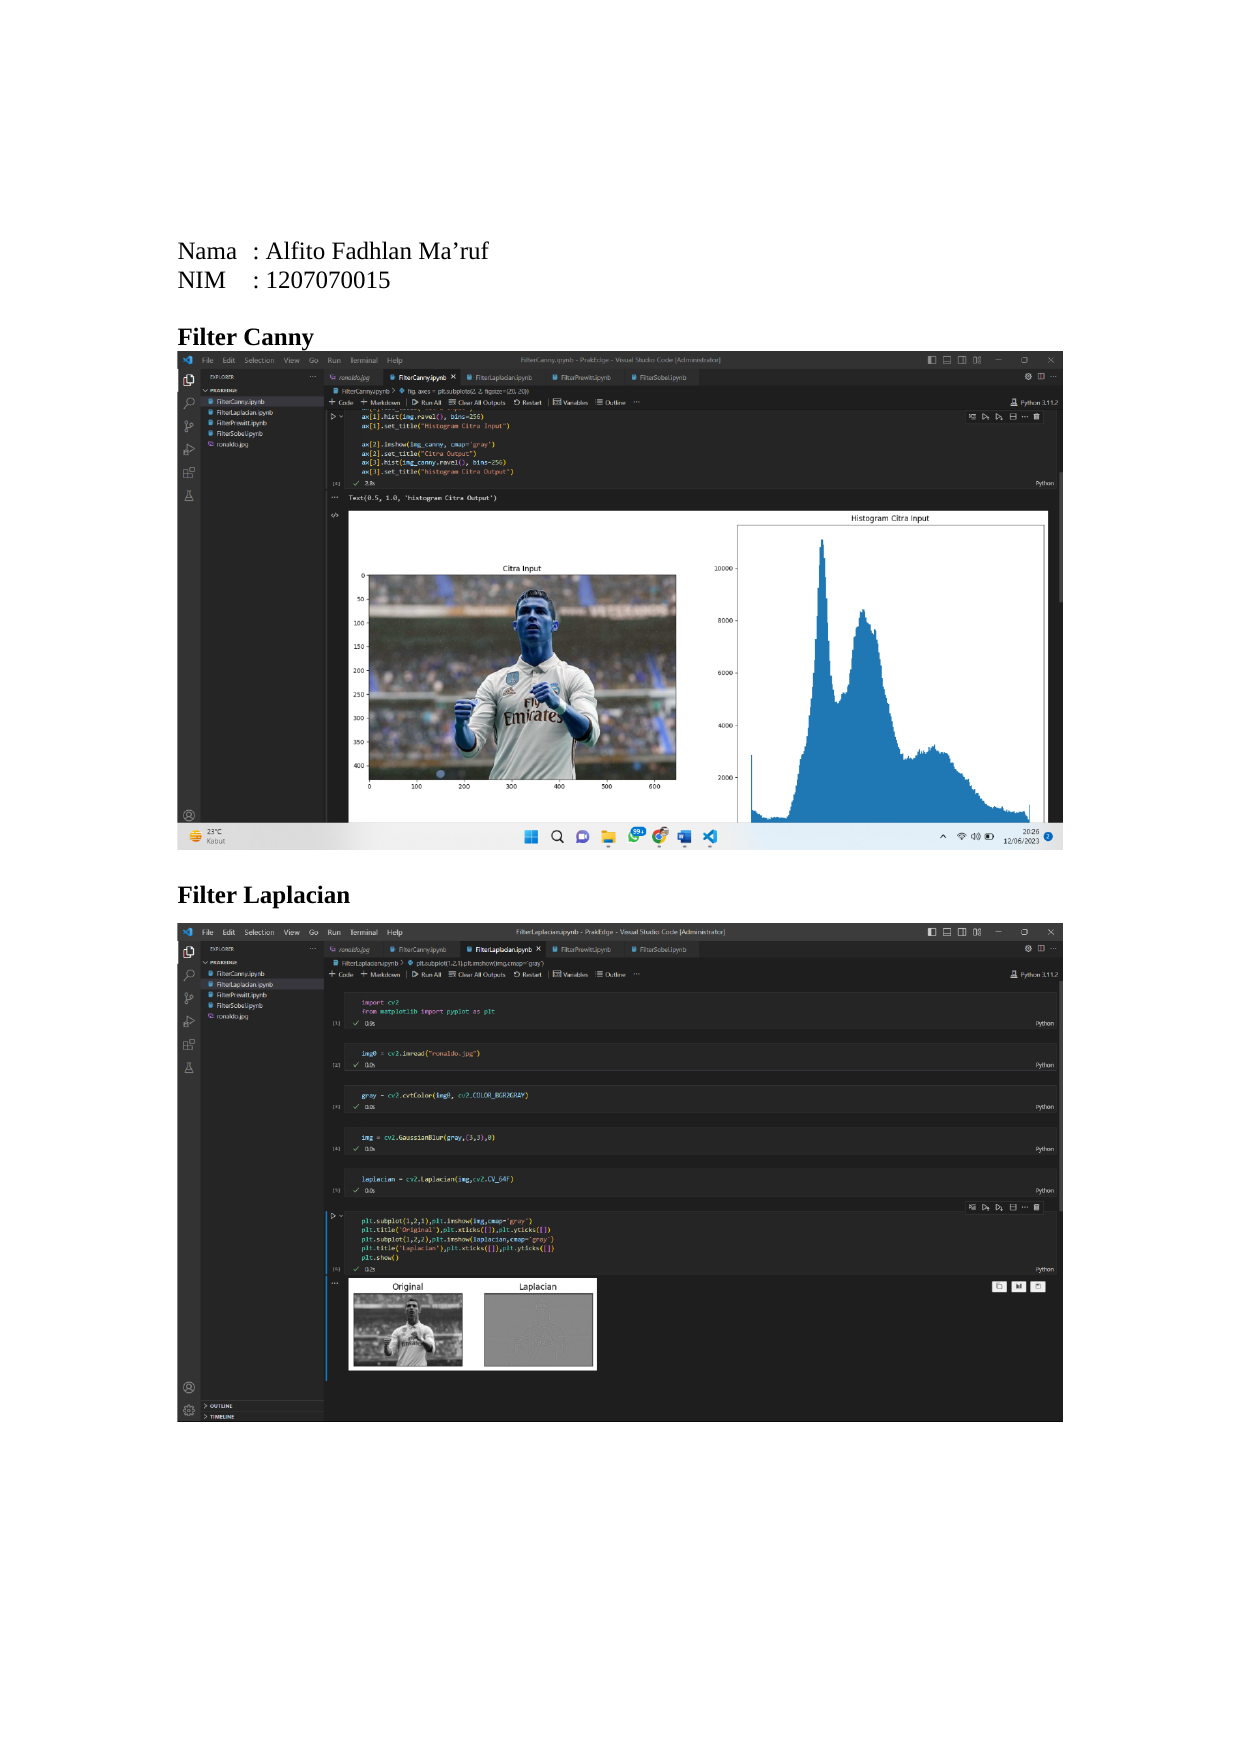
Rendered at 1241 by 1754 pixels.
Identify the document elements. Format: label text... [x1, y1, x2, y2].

text Nama : Alfito Fadhlan Ma’ruf [177, 236, 1063, 265]
picture [177, 351, 1063, 850]
text Filter Laplacian [177, 881, 1063, 923]
picture [177, 923, 1063, 1422]
text NIM : 1207070015 [177, 265, 1063, 294]
text Filter Canny [177, 322, 1063, 351]
